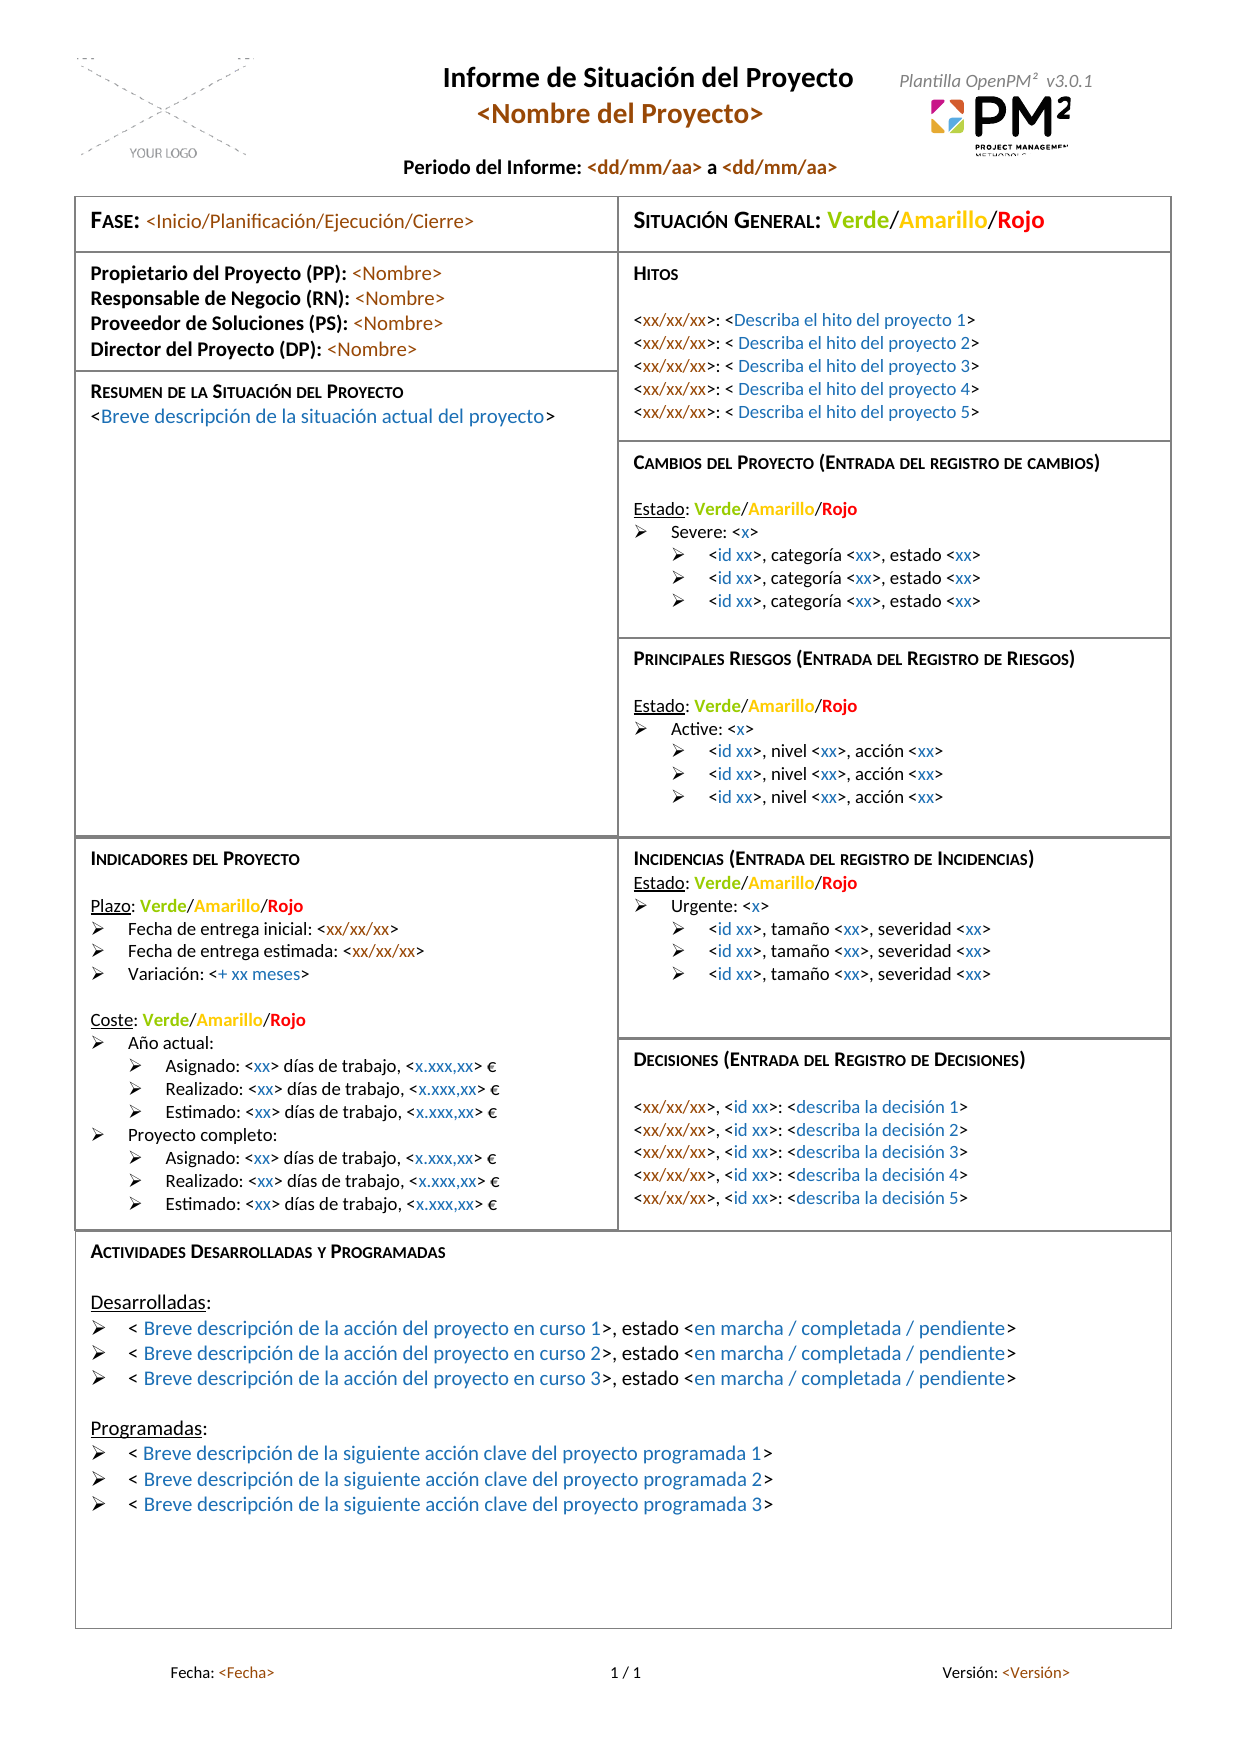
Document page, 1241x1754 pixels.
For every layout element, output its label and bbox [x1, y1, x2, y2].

picture [75, 58, 254, 159]
